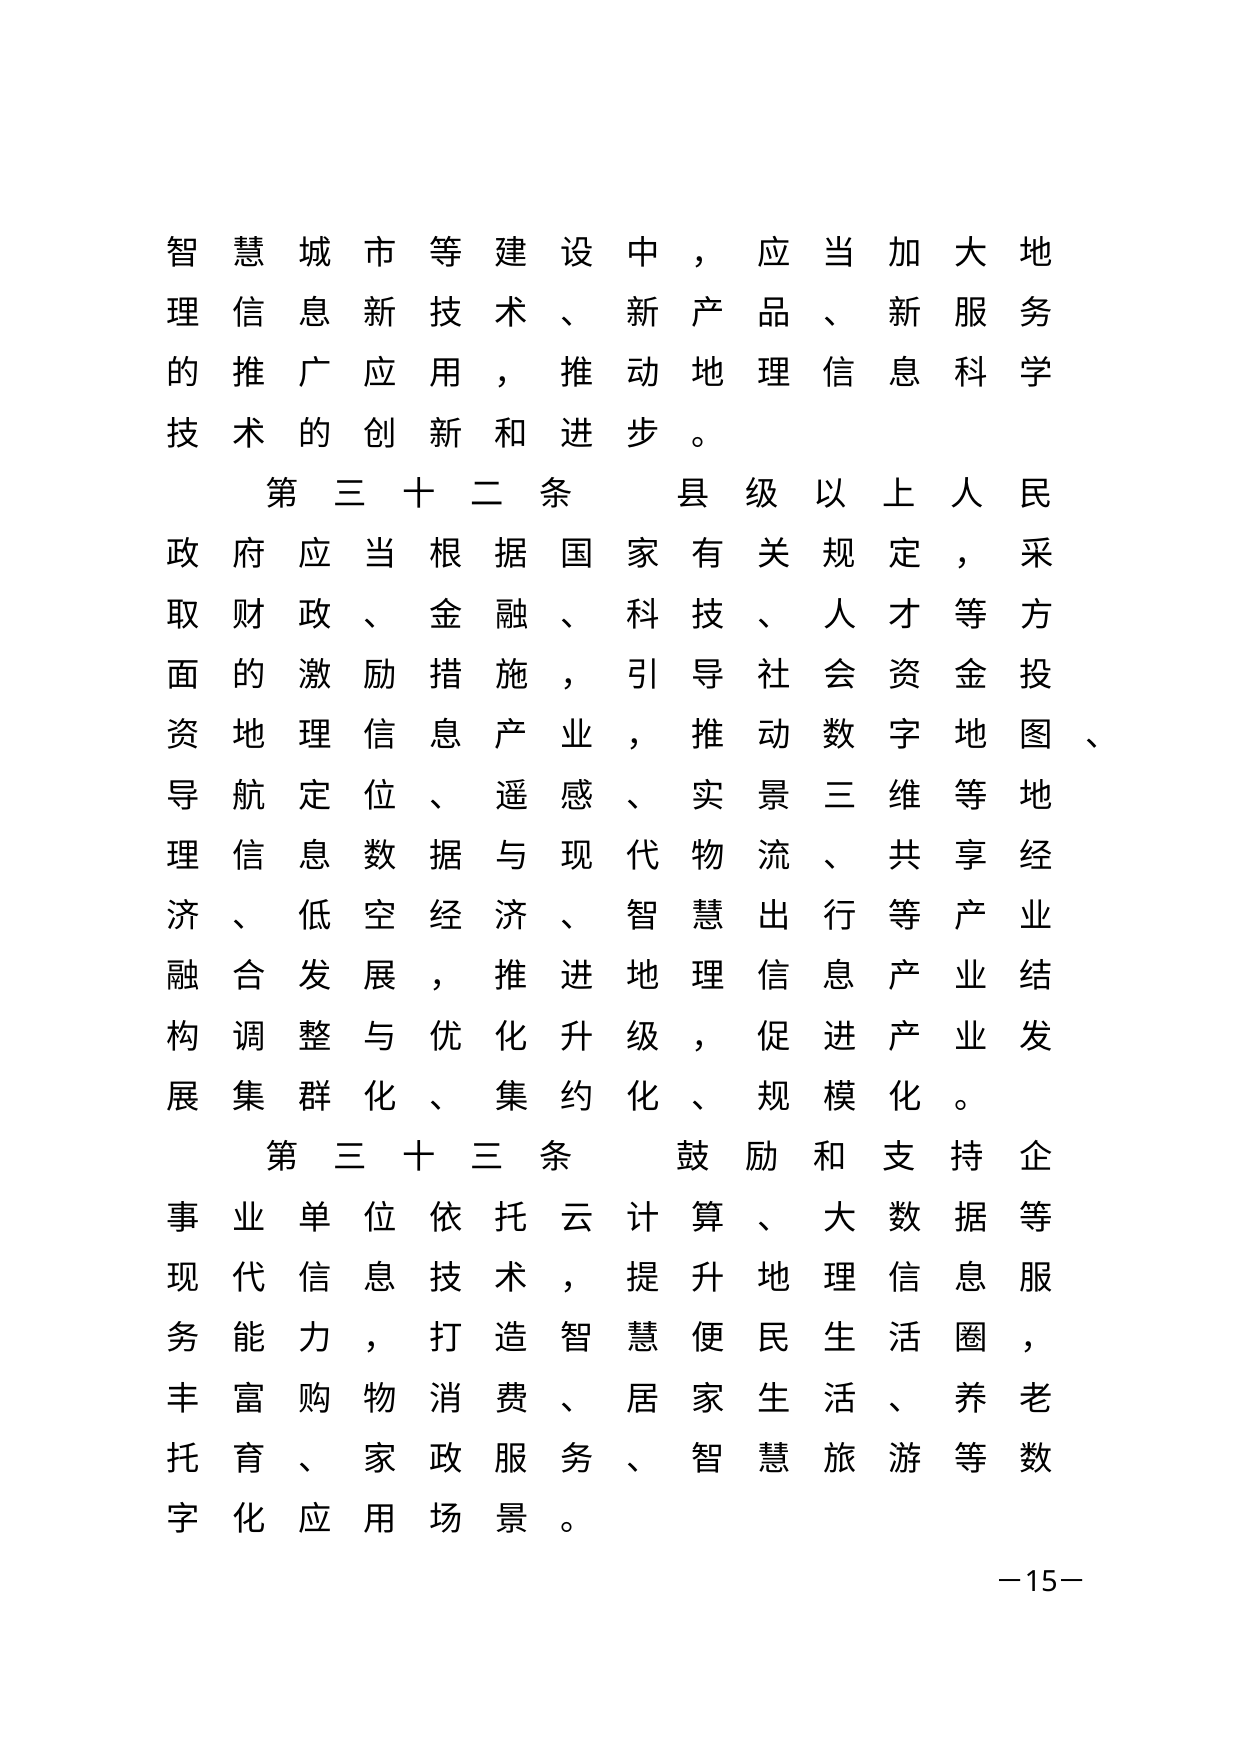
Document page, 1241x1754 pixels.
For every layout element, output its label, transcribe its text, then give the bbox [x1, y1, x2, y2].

text 第三十一条 县级以上人民政府及其有关部门在数字政府、智慧城市等建设中，应当加大地理信息新技术、新产品、新服务的推广应用，推动地理信息科学技术的创新和进步。 [167, 219, 1085, 461]
text 第三十二条 县级以上人民政府应当根据国家有关规定，采取财政、金融、科技、人才等方面的激励措施，引导社会资金投资地理信息产业，推动数字地图、导航定位、遥感、实景三维等地理信息数据与现代物流、共享经济、低空经济、智慧出行等产业融合发展，推进地理信息产业结构调整与优化升级，促进产业发展集群化、集约化、规模化。 [167, 461, 1085, 1124]
text 第三十三条 鼓励和支持企事业单位依托云计算、大数据等现代信息技术，提升地理信息服务能力，打造智慧便民生活圈，丰富购物消费、居家生活、养老托育、家政服务、智慧旅游等数字化应用场景。 [167, 1124, 1085, 1546]
